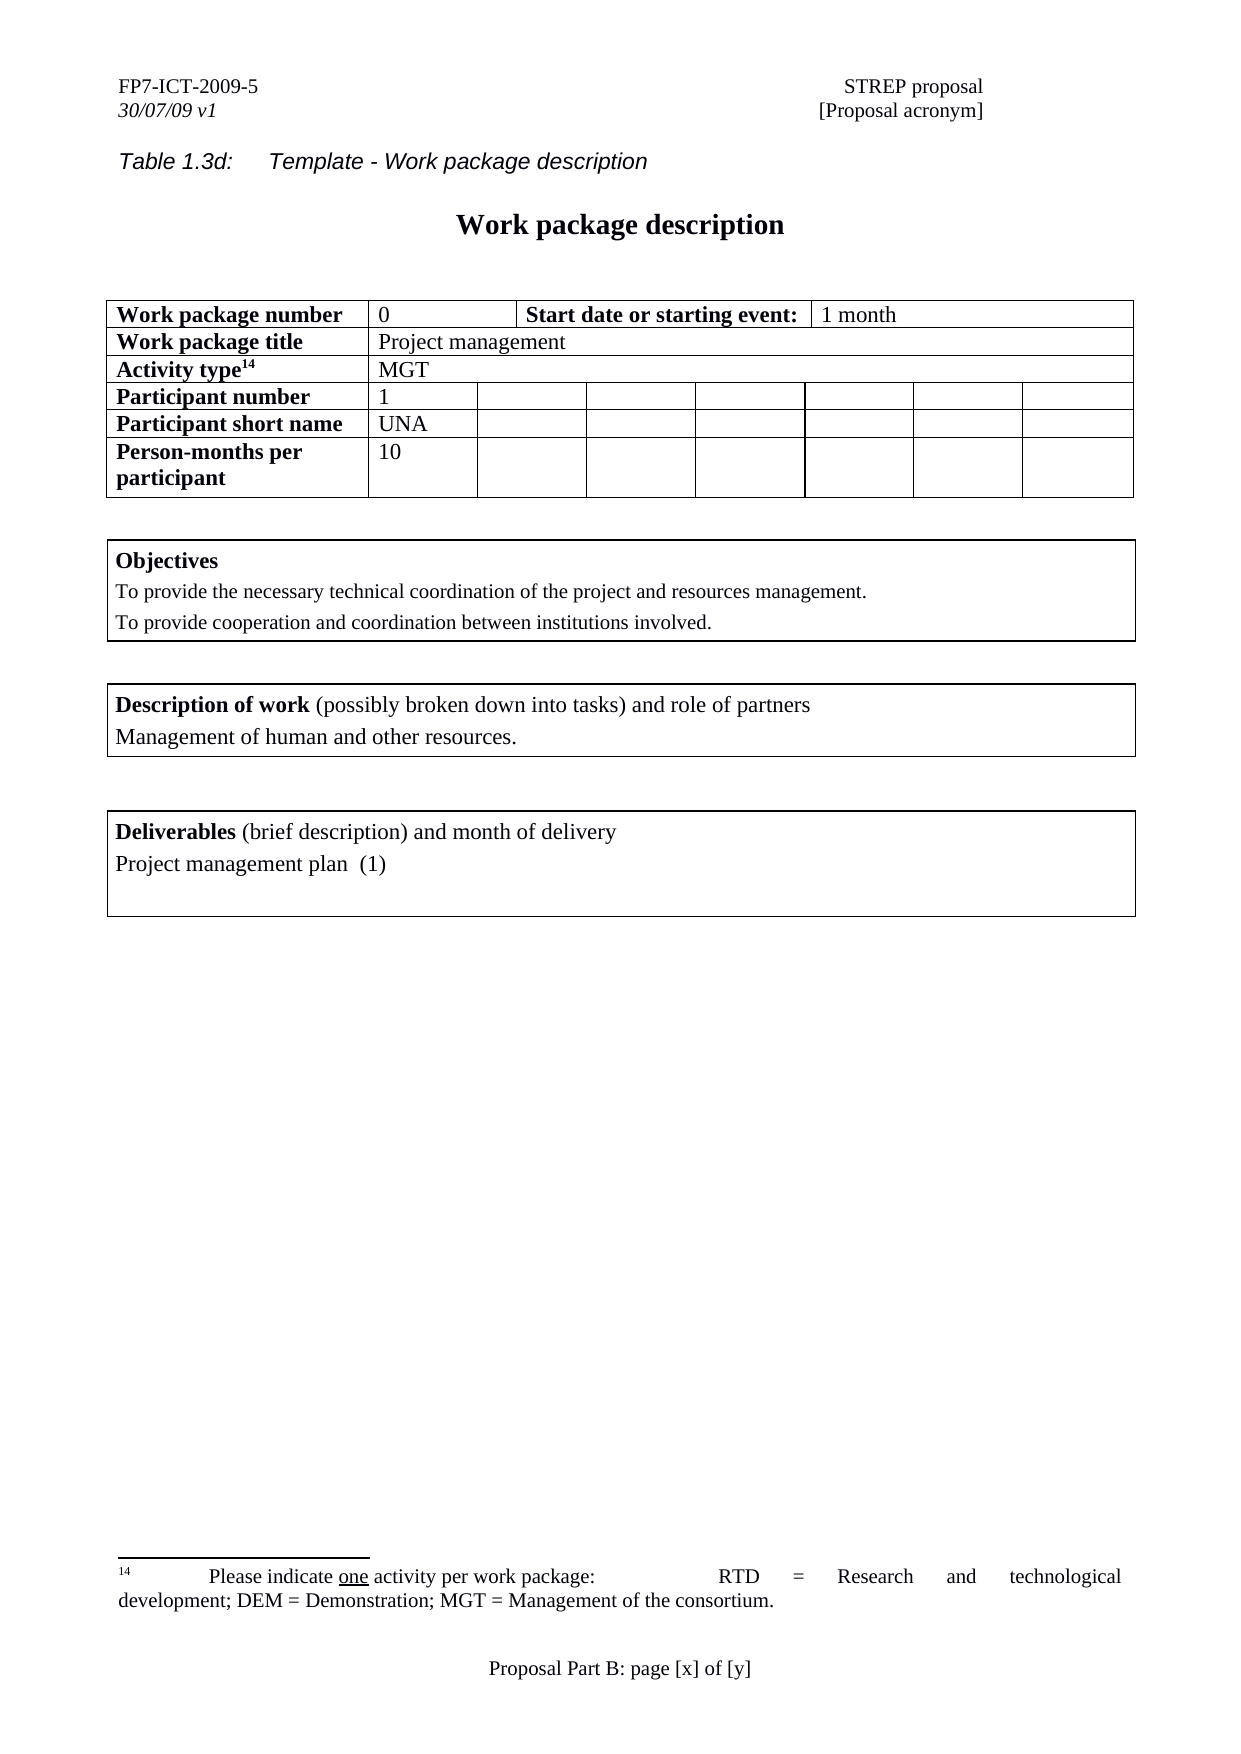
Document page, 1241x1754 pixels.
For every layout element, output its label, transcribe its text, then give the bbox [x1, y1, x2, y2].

table_cell [914, 383, 1022, 409]
table_header Description of work (possibly broken down into tasks) and role of partners Management of human and other resources. [108, 685, 1135, 756]
table_cell Work package title [107, 328, 368, 354]
table_header 0 [369, 301, 516, 327]
table_cell [587, 410, 695, 437]
table_cell [1023, 383, 1133, 409]
table_cell [806, 438, 913, 497]
table_cell [1023, 410, 1133, 437]
table_header Work package number [107, 301, 368, 327]
table_cell 10 [369, 438, 477, 497]
table_cell [806, 410, 913, 437]
text Work package description [118, 207, 1122, 241]
table_cell [914, 410, 1022, 437]
table_header 1 month [812, 301, 1133, 327]
table_cell Participant number [107, 383, 368, 409]
table_cell [587, 383, 695, 409]
table_cell 1 [369, 383, 477, 409]
table_header Deliverables (brief description) and month of delivery Project management plan (1) [108, 812, 1135, 916]
table_cell [696, 410, 804, 437]
table_cell Activity type [107, 356, 368, 382]
table_header Objectives To provide the necessary technical coordination of the project and resources management. To provide cooperation and coordination between institutions involved. [108, 541, 1135, 640]
table_cell UNA [369, 410, 477, 437]
table_cell [696, 438, 804, 497]
table_cell [1023, 438, 1133, 497]
table_cell [478, 410, 586, 437]
text Table 1.3d: Template - Work package description [118, 148, 1122, 175]
table_cell [806, 383, 913, 409]
table_cell Project management [369, 328, 1133, 354]
table_cell [914, 438, 1022, 497]
table_header Start date or starting event: [517, 301, 811, 327]
table_cell Person-months per participant [107, 438, 368, 497]
table_cell [587, 438, 695, 497]
table_cell [478, 438, 586, 497]
table_cell Participant short name [107, 410, 368, 437]
table_cell [696, 383, 804, 409]
table_cell MGT [369, 356, 1133, 382]
table_cell [478, 383, 586, 409]
